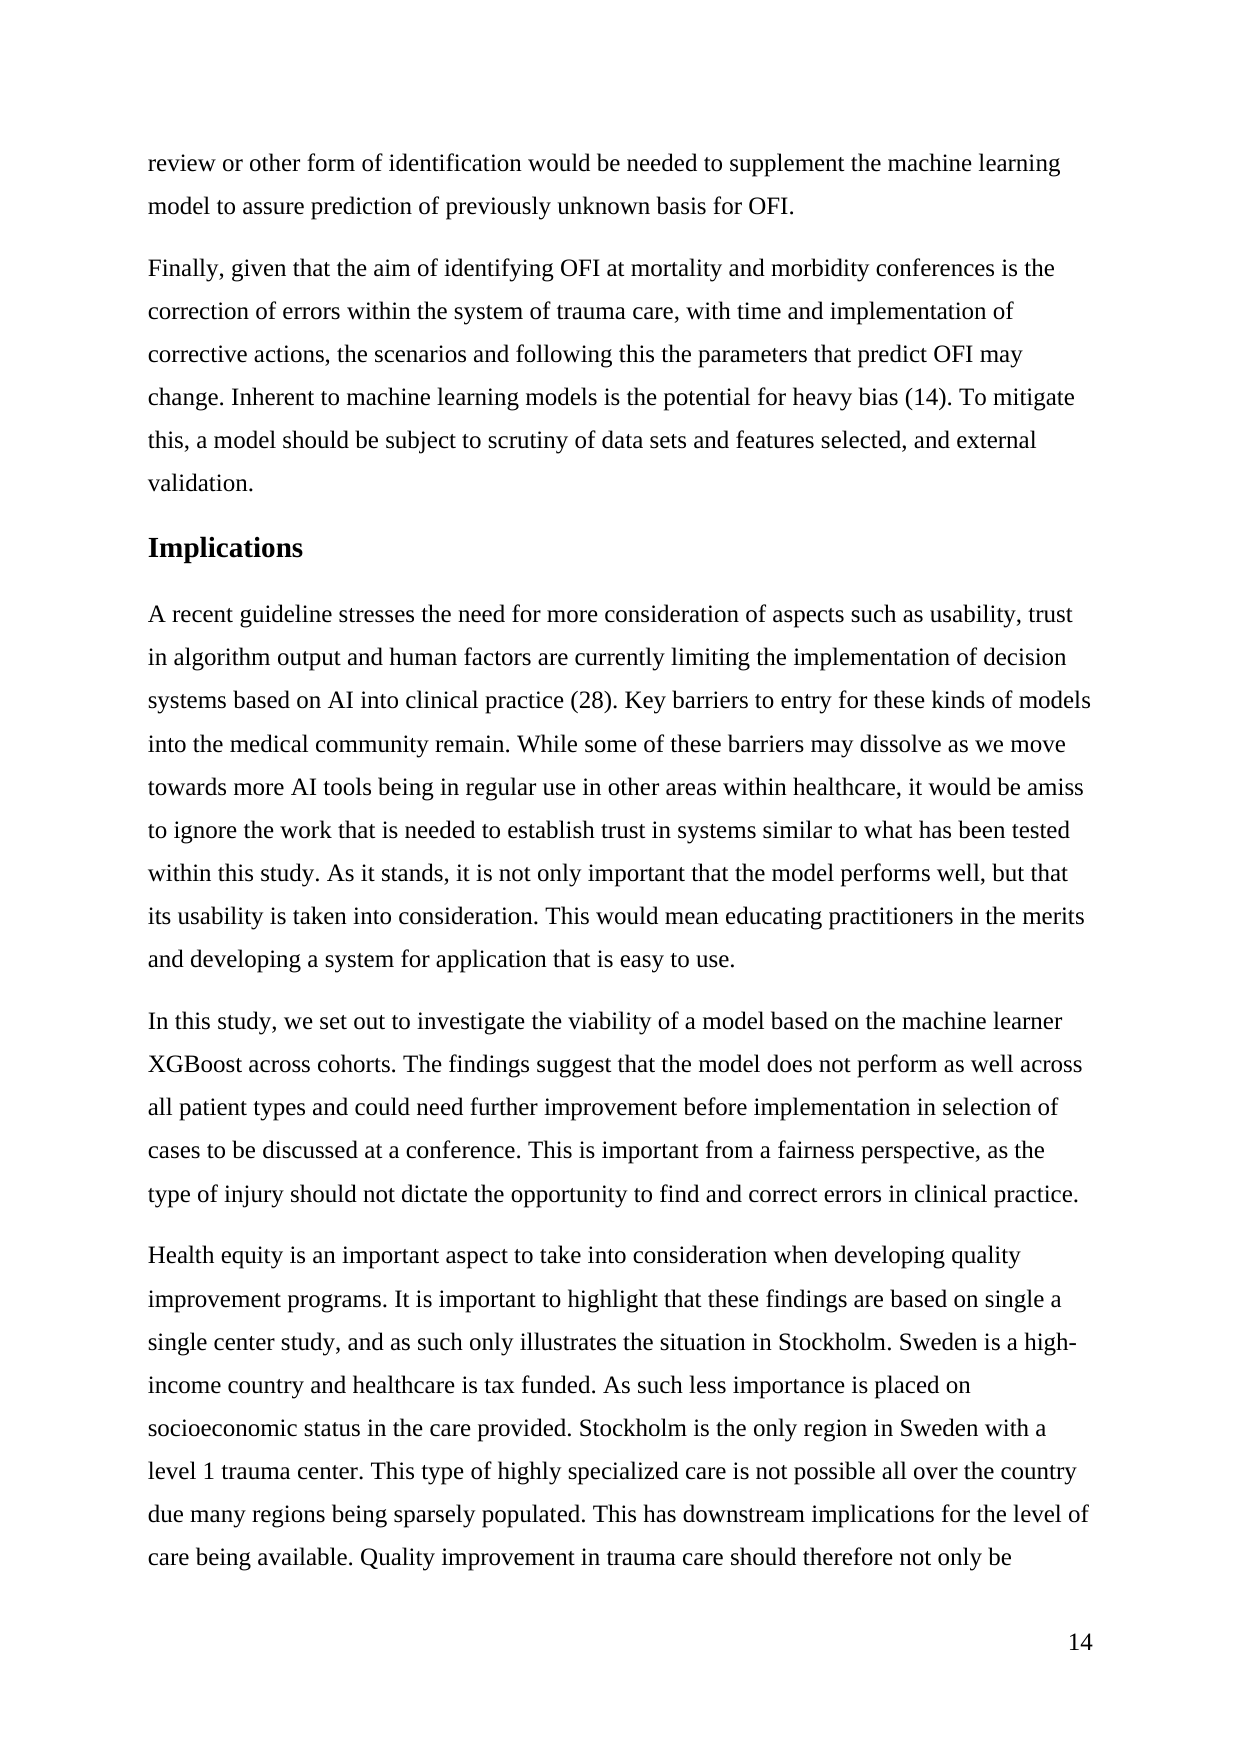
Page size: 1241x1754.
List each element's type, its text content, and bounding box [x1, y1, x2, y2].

text Finally, given that the aim of identifying OFI at mortality and morbidity conferences is the correction of errors within the system of trauma care, with time and implementation of corrective actions, the scenarios and following this the parameters that predict OFI may change. Inherent to machine learning models is the potential for heavy bias (14). To mitigate this, a model should be subject to scrutiny of data sets and features selected, and external validation. [148, 253, 1092, 497]
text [148, 1241, 1092, 1571]
text In this study, we set out to investigate the viability of a model based on the machine learner XGBoost across cohorts. The findings suggest that the model does not perform as well across all patient types and could need further improvement before implementation in selection of cases to be discussed at a conference. This is important from a fairness perspective, as the type of injury should not dictate the opportunity to find and correct errors in clinical practice. [148, 1006, 1092, 1207]
text A recent guideline stresses the need for more consideration of aspects such as usability, trust in algorithm output and human factors are currently limiting the implementation of decision systems based on AI into clinical practice (28). Key barriers to entry for these kinds of models into the medical community remain. While some of these barriers may dissolve as we move towards more AI tools being in regular use in other areas within healthcare, it would be amiss to ignore the work that is needed to establish trust in systems similar to what has been tested within this study. As it stands, it is not only important that the model performs well, but that its usability is taken into consideration. This would mean educating practitioners in the merits and developing a system for application that is easy to use. [148, 599, 1092, 973]
subtitle Implications [148, 530, 1092, 564]
